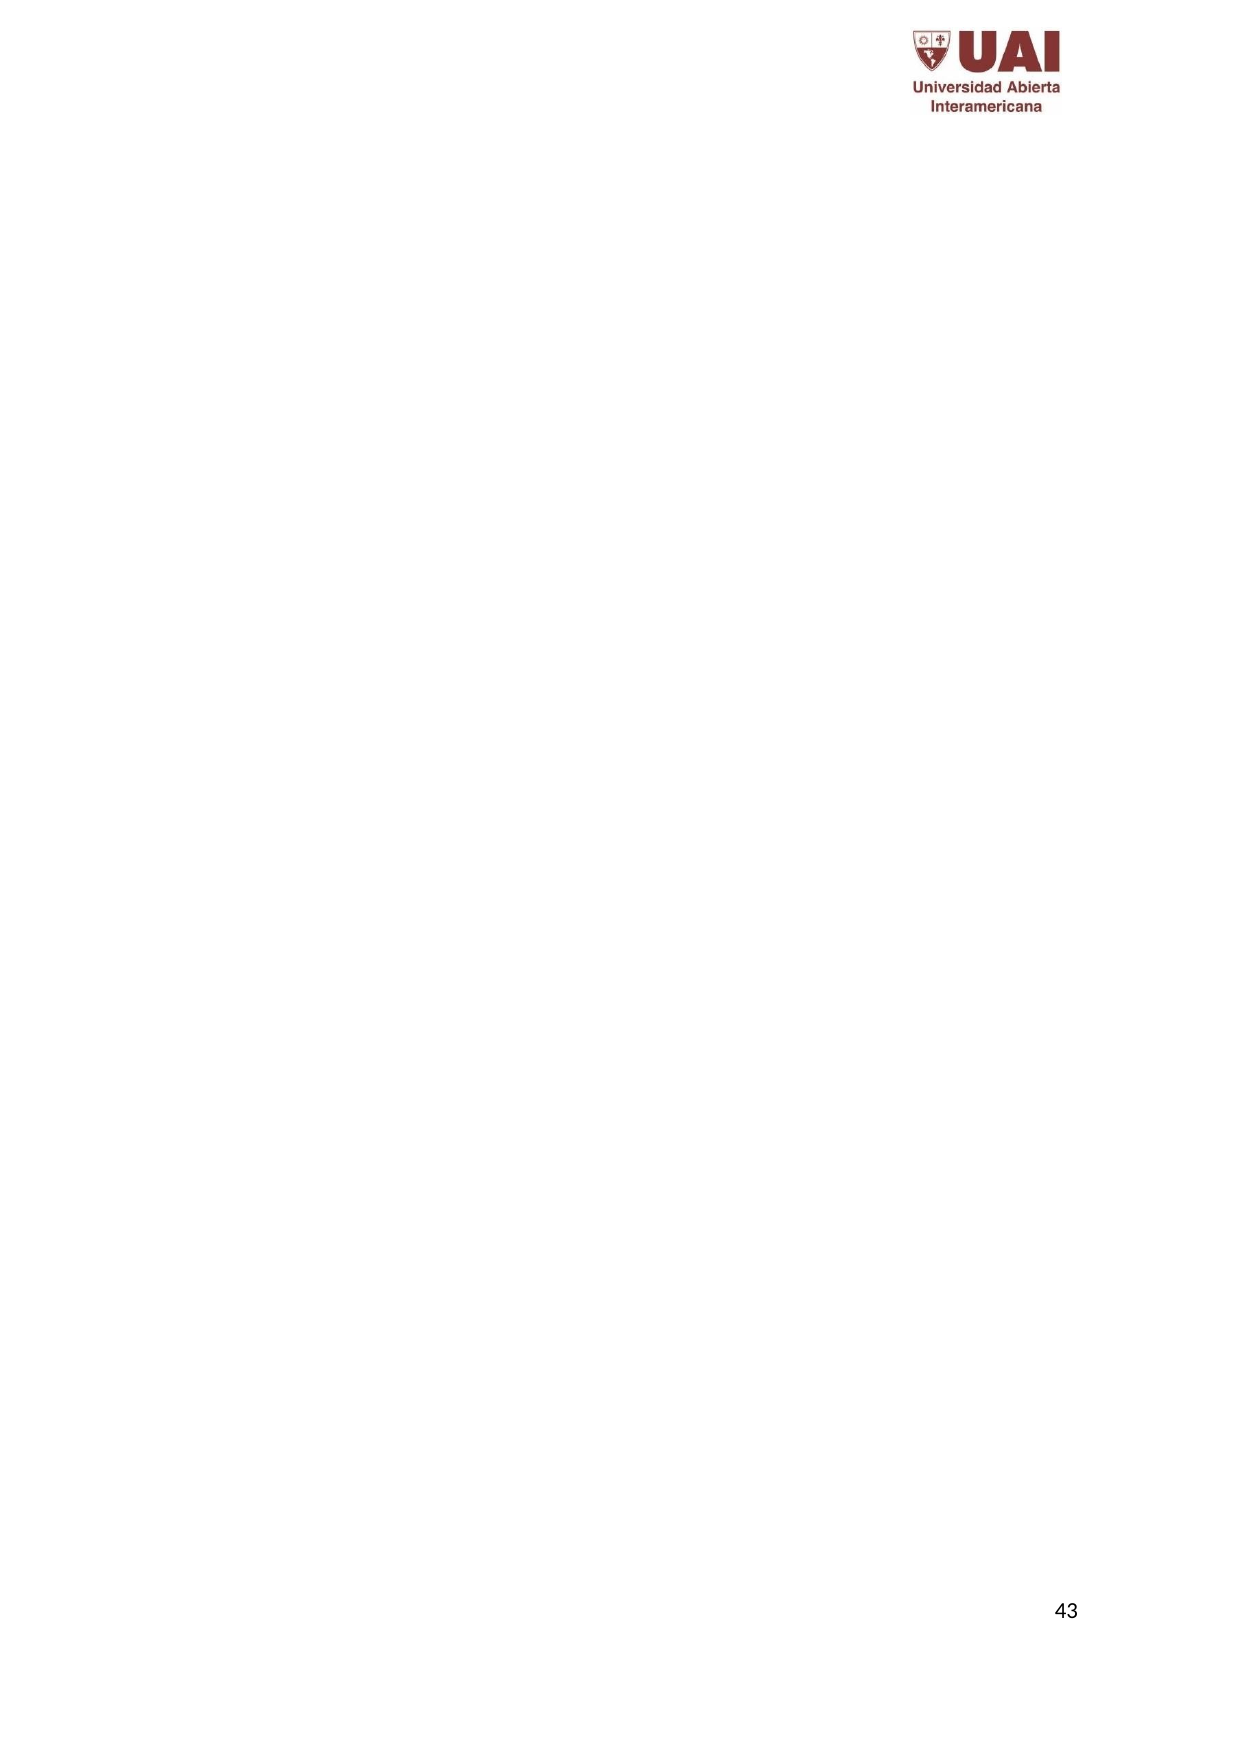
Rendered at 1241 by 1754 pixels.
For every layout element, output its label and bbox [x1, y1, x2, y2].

picture [910, 27, 1062, 115]
